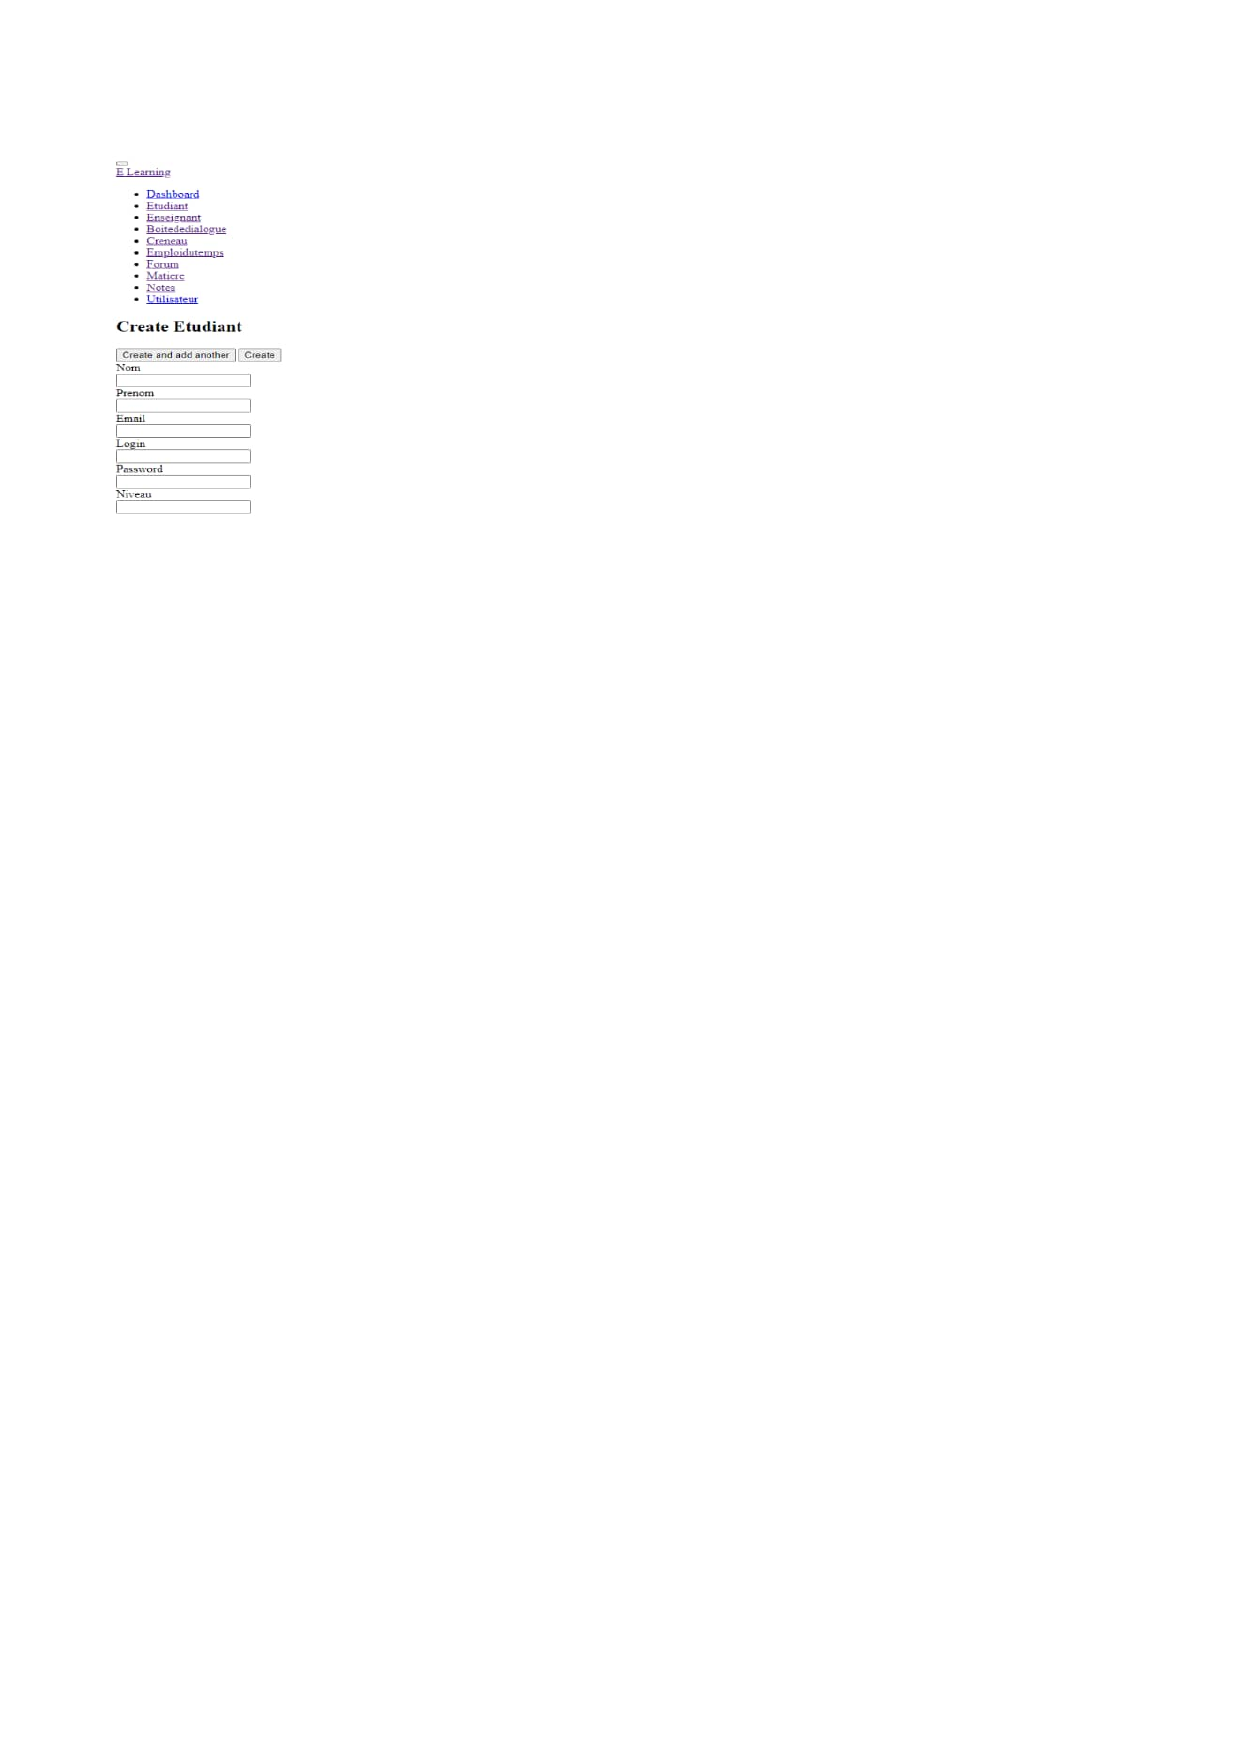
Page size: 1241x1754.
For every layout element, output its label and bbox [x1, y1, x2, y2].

picture [112, 150, 1128, 534]
